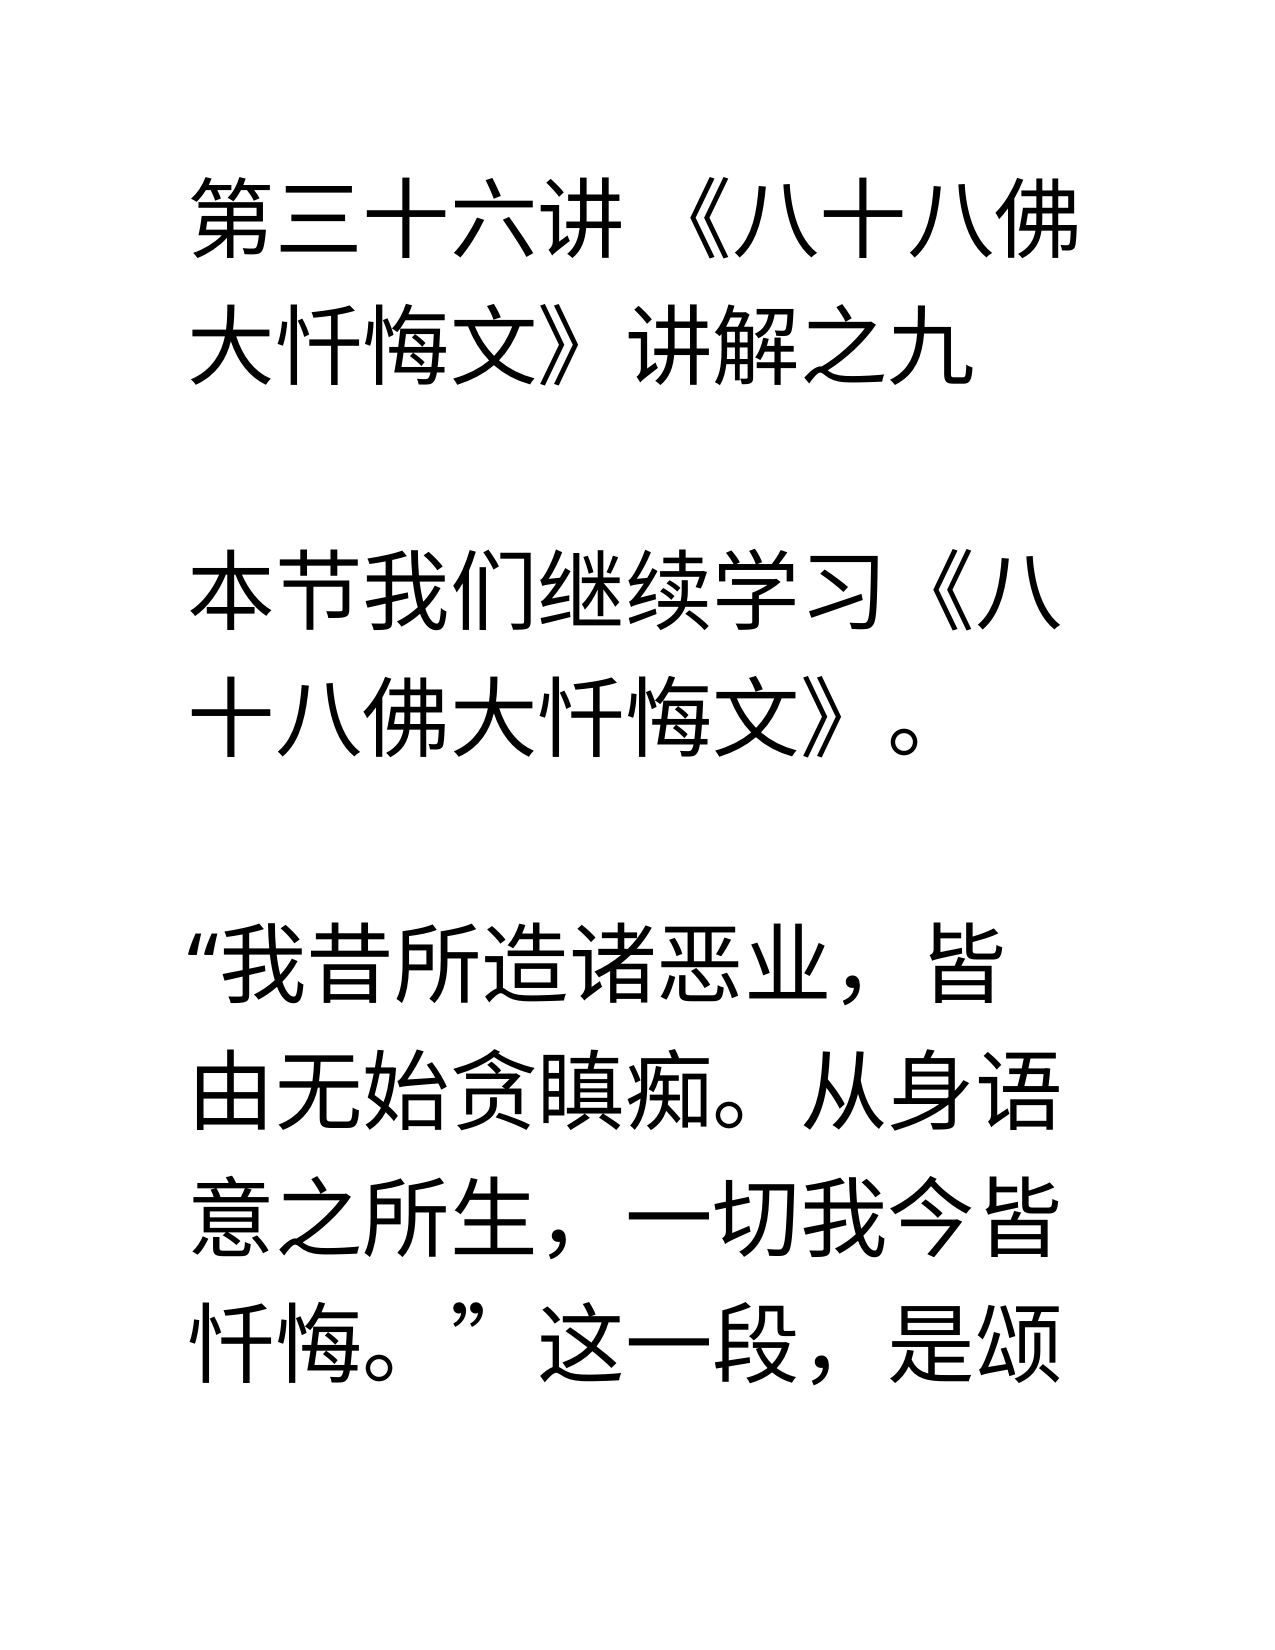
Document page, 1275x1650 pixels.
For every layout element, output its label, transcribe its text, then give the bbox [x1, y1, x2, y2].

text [187, 895, 1087, 1402]
text 本节我们继续学习《八十八佛大忏悔文》。 [187, 522, 1087, 776]
text 第三十六讲 《八十八佛大忏悔文》讲解之九 [187, 150, 1087, 403]
